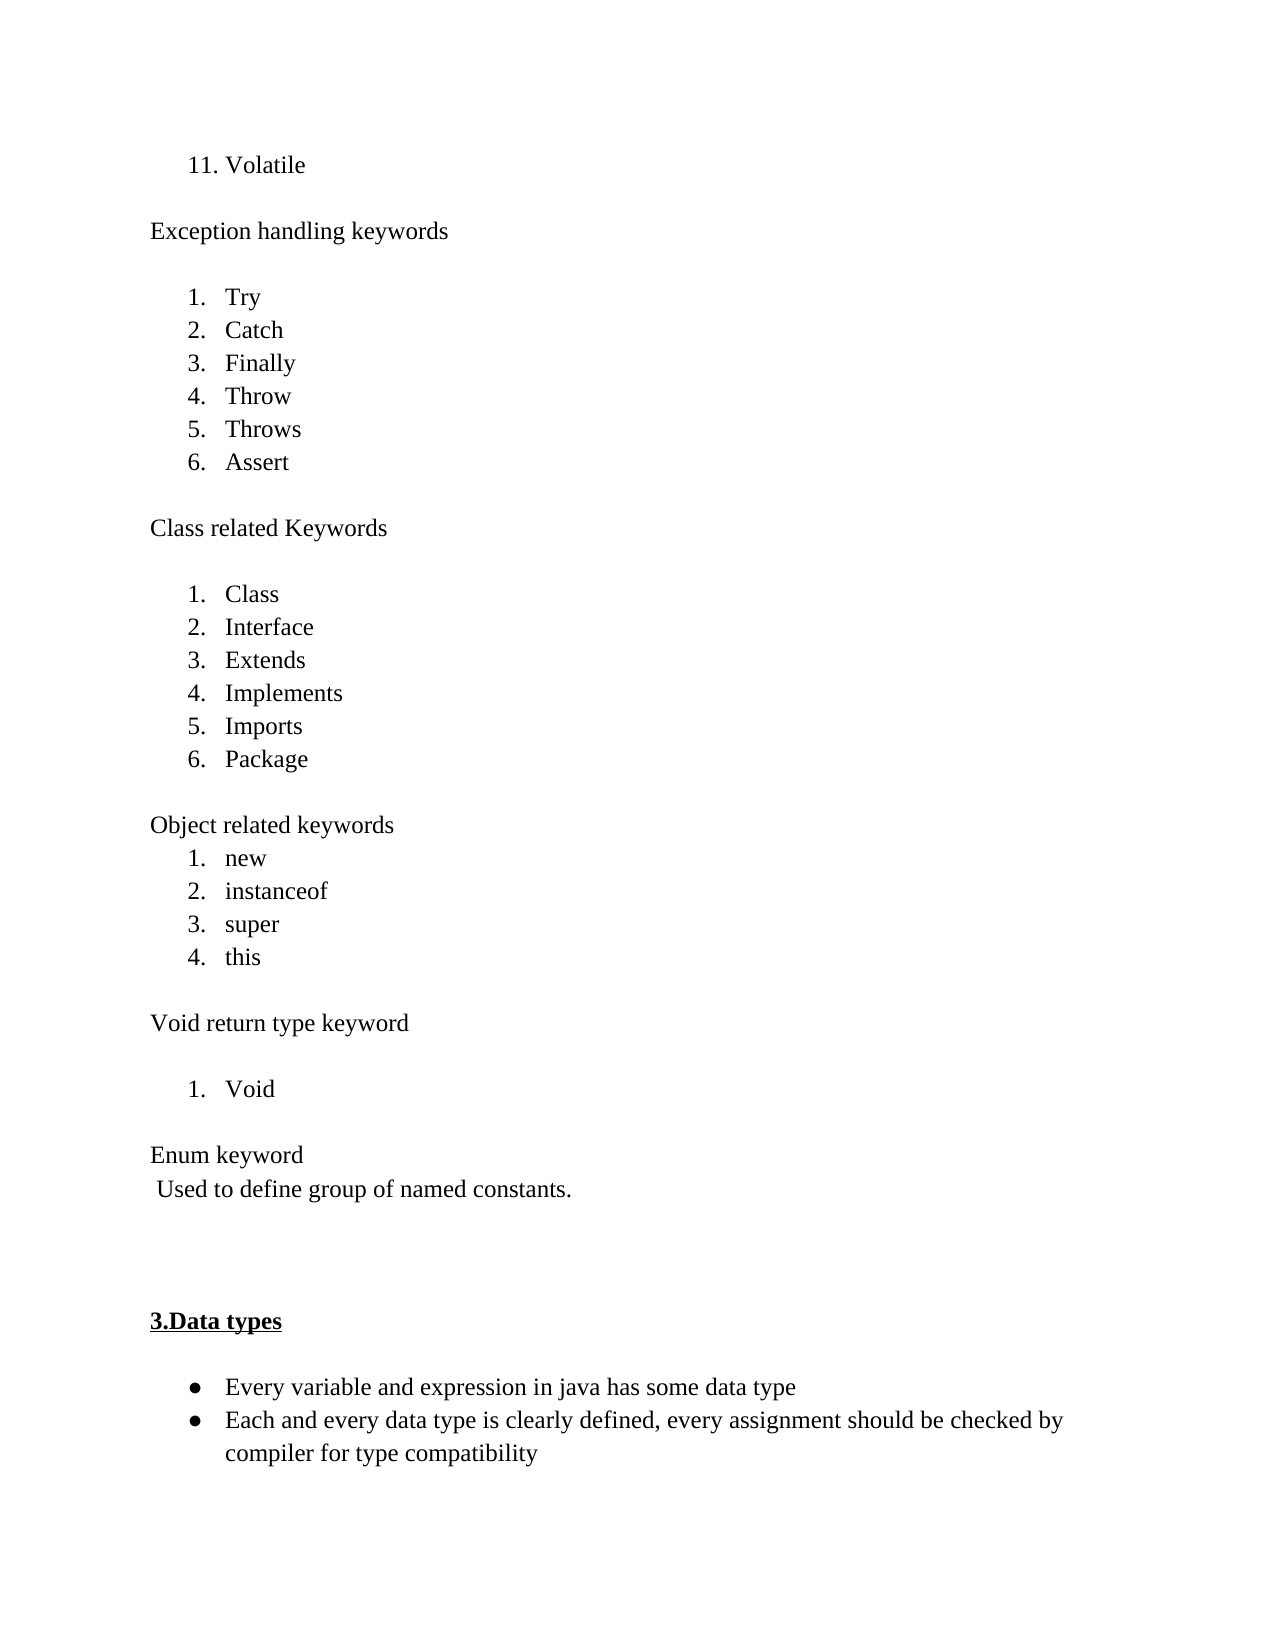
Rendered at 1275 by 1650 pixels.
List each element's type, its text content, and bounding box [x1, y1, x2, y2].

text Exception handling keywords [150, 216, 1125, 245]
list Imports [187, 711, 1125, 740]
list Try [187, 282, 1125, 311]
list Extends [187, 645, 1125, 674]
text 3.Data types [150, 1306, 1125, 1334]
list Every variable and expression in java has some data type [187, 1372, 1125, 1401]
list Throw [187, 381, 1125, 410]
list this [187, 942, 1125, 971]
list Implements [187, 678, 1125, 707]
list Finally [187, 348, 1125, 377]
list Interface [187, 612, 1125, 641]
list Catch [187, 315, 1125, 344]
list Volatile [187, 150, 1125, 179]
text Class related Keywords [150, 513, 1125, 542]
list super [187, 909, 1125, 938]
text Void return type keyword [150, 1008, 1125, 1037]
list Throws [187, 414, 1125, 443]
list Assert [187, 447, 1125, 476]
list Class [187, 579, 1125, 608]
list Package [187, 744, 1125, 773]
list Each and every data type is clearly defined, every assignment should be checked by compiler for type compatibility [187, 1405, 1125, 1467]
text Object related keywords [150, 810, 1125, 839]
text Used to define group of named constants. [150, 1174, 1125, 1202]
list new [187, 843, 1125, 872]
list Void [187, 1074, 1125, 1103]
list instanceof [187, 876, 1125, 905]
text Enum keyword [150, 1141, 1125, 1169]
